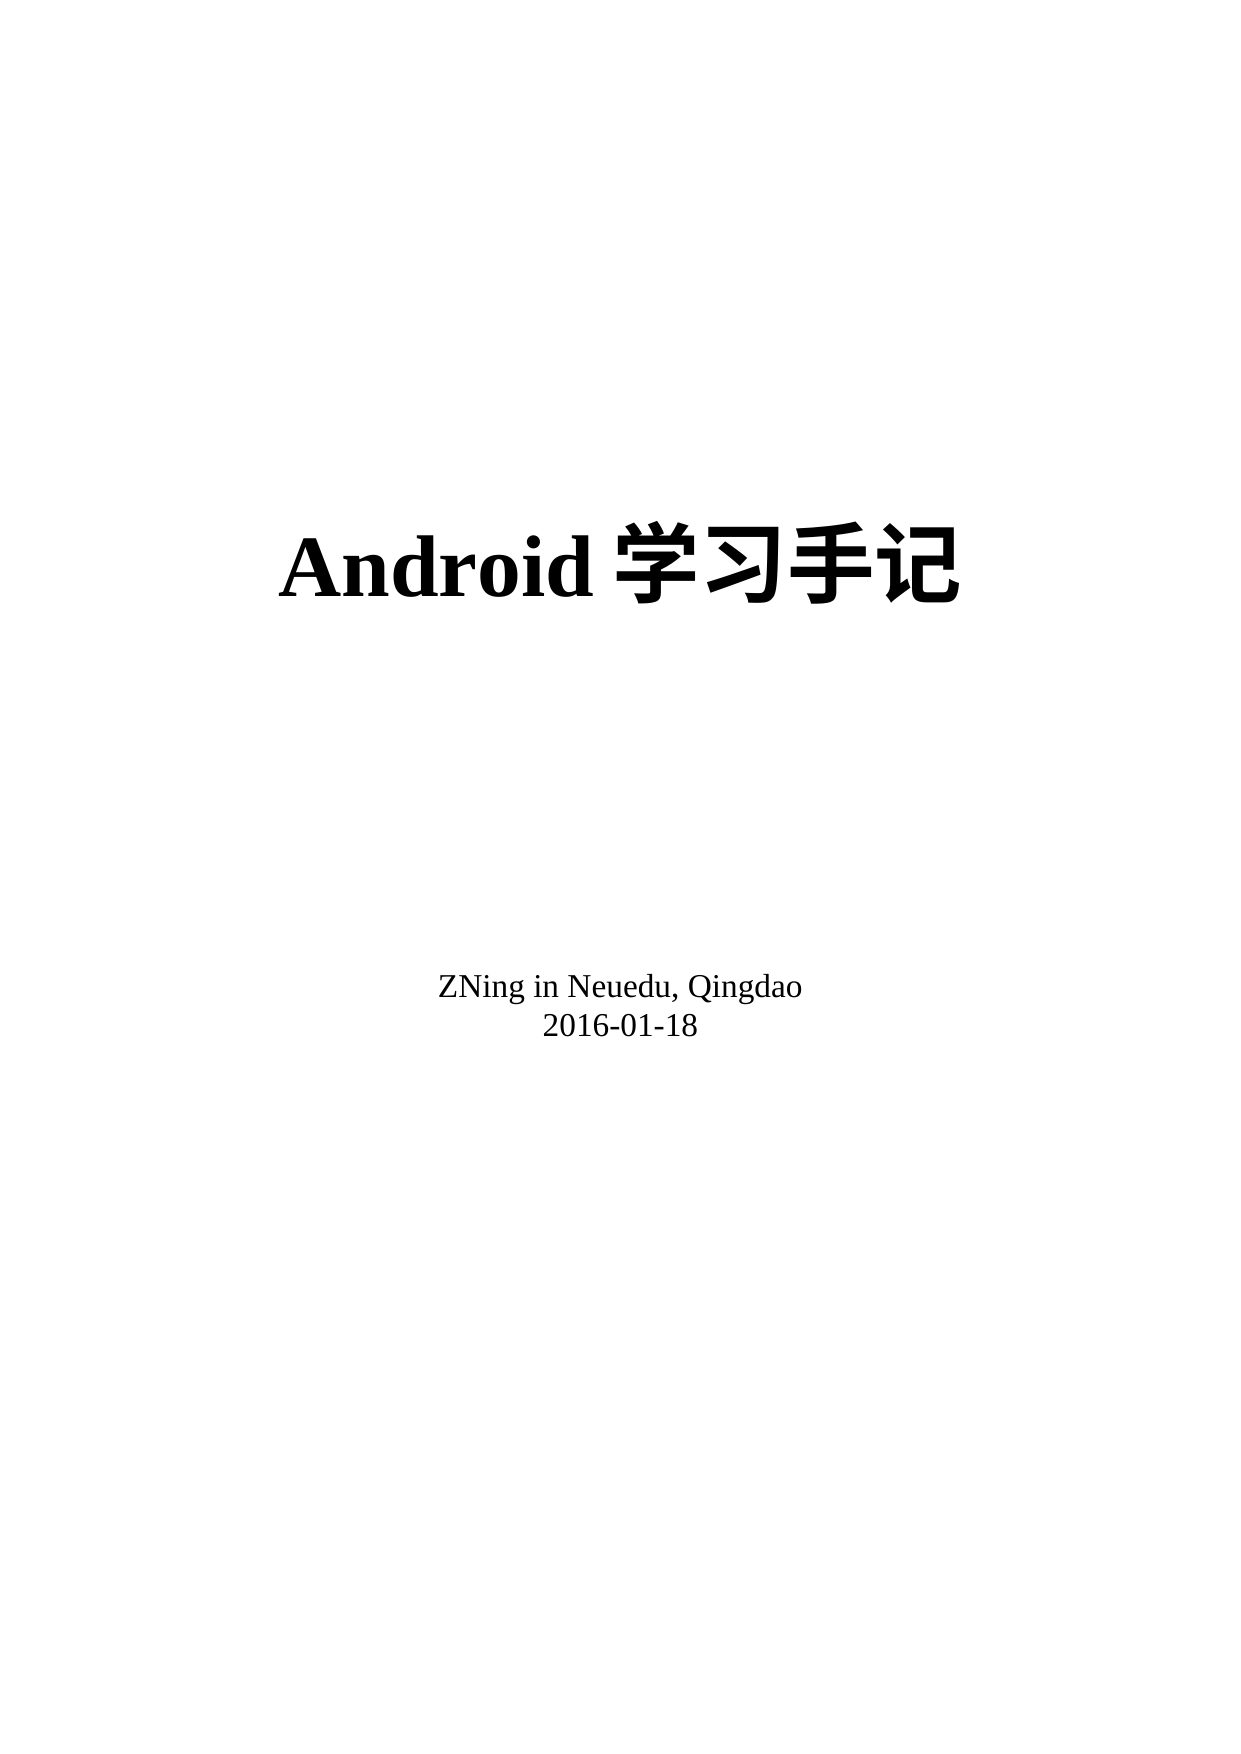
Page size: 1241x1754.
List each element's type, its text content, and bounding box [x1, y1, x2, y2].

text Android学习手记 [187, 495, 1053, 622]
text 2016-01-18 [187, 1005, 1053, 1043]
text ZNing in Neuedu, Qingdao [187, 967, 1053, 1005]
